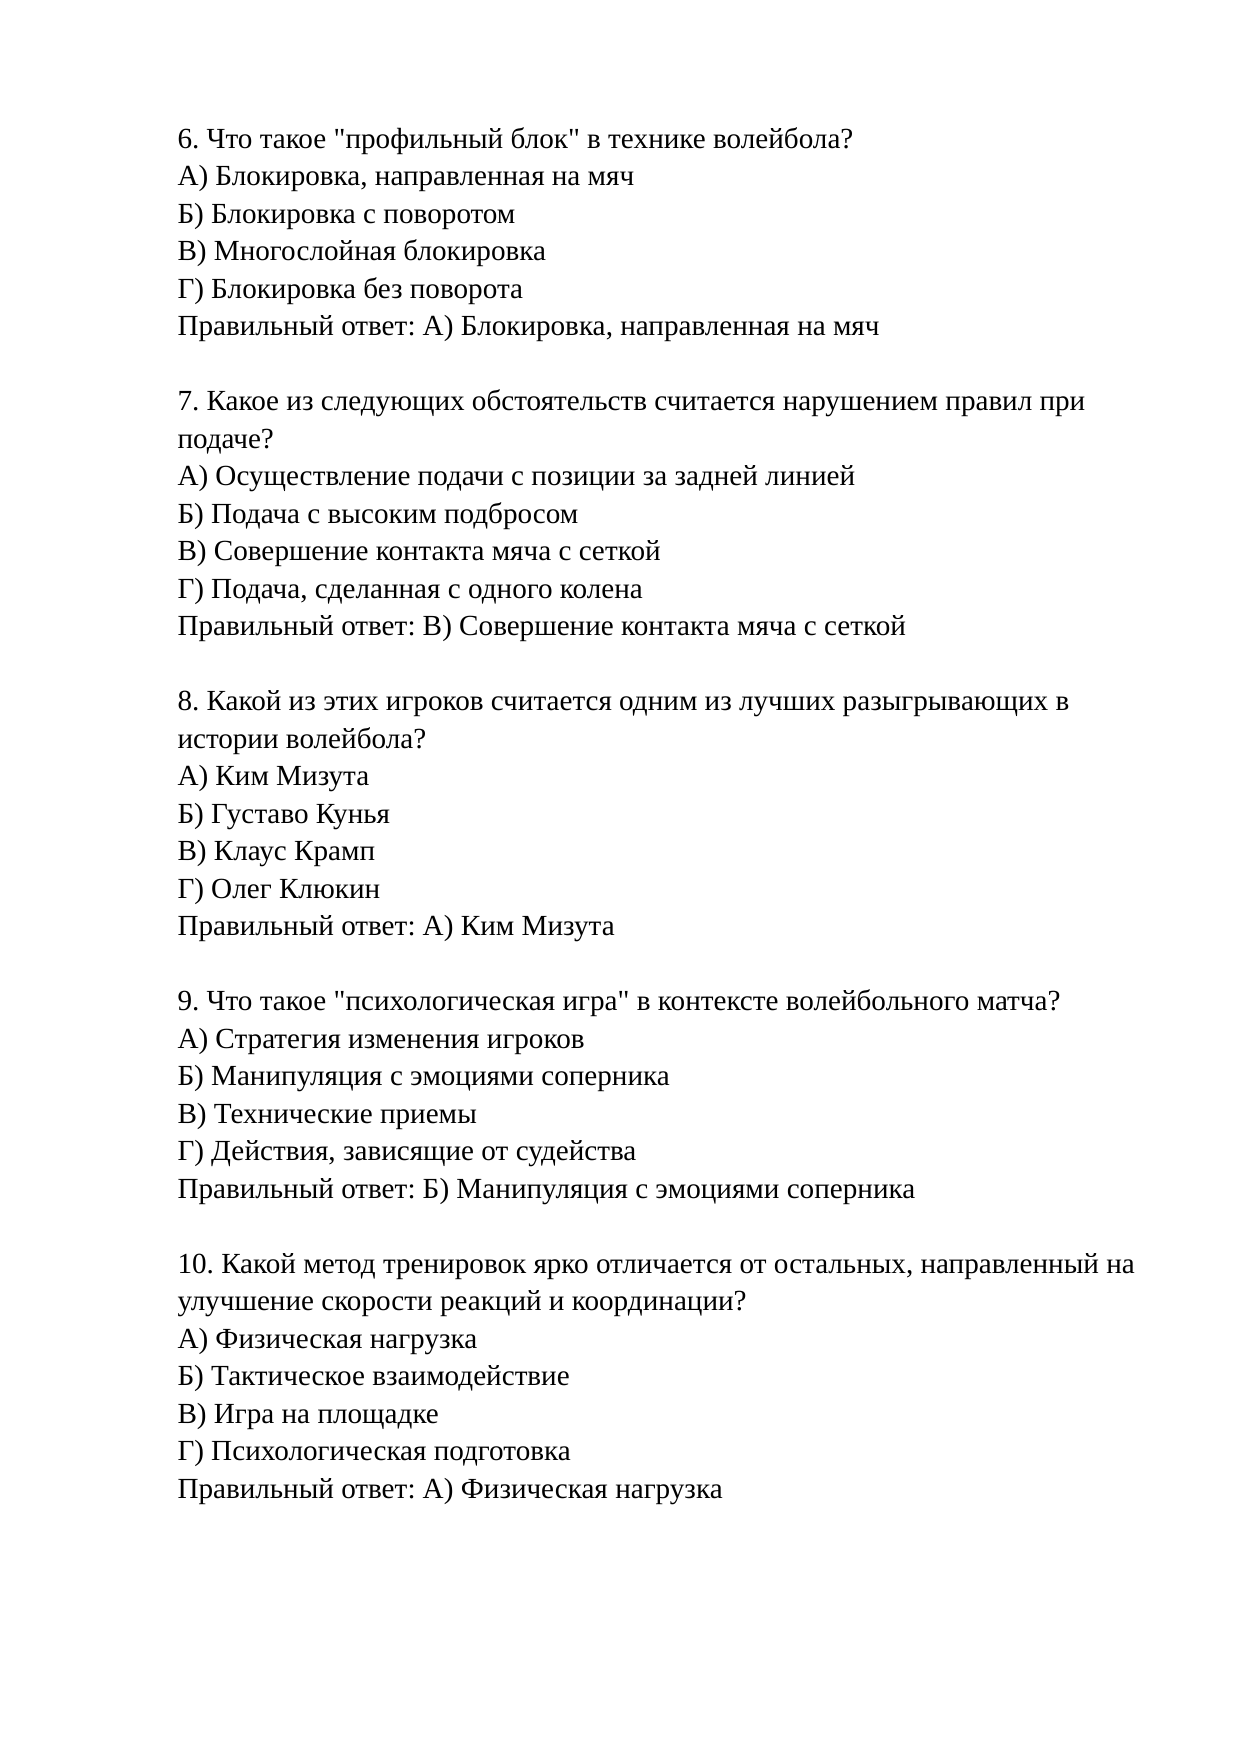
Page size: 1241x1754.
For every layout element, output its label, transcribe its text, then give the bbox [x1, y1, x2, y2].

text Правильный ответ: В) Совершение контакта мяча с сеткой [177, 606, 1152, 643]
text В) Совершение контакта мяча с сеткой [177, 531, 1152, 568]
text Б) Густаво Кунья [177, 793, 1152, 831]
text 10. Какой метод тренировок яpко отличается от остальных, направленный на улучшение скорости реакций и координации? [177, 1243, 1152, 1318]
text В) Игра на площадке [177, 1393, 1152, 1431]
text 8. Какой из этих игроков считается одним из лучших разыгрывающих в истории волейбола? [177, 681, 1152, 756]
text А) Блокировка, направленная на мяч [177, 156, 1152, 193]
text Б) Манипуляция с эмоциями соперника [177, 1056, 1152, 1093]
text Правильный ответ: А) Физическая нагрузка [177, 1468, 1152, 1506]
text В) Многослойная блокировка [177, 231, 1152, 268]
text В) Клаус Крамп [177, 831, 1152, 868]
text Г) Олег Клюкин [177, 868, 1152, 906]
text Г) Блокировка без поворота [177, 268, 1152, 306]
text Правильный ответ: Б) Манипуляция с эмоциями соперника [177, 1168, 1152, 1206]
text А) Физическая нагрузка [177, 1318, 1152, 1356]
text А) Осуществление подачи с позиции за задней линией [177, 456, 1152, 493]
text А) Стратегия изменения игроков [177, 1018, 1152, 1056]
text Б) Тактическое взаимодействие [177, 1356, 1152, 1393]
text Правильный ответ: А) Ким Мизута [177, 906, 1152, 943]
text Г) Подача, сделанная с одного колена [177, 568, 1152, 606]
text Б) Блокировка с поворотом [177, 193, 1152, 231]
text Г) Психологическая подготовка [177, 1431, 1152, 1468]
text В) Технические приемы [177, 1093, 1152, 1131]
text 7. Какое из следующих обстоятельств считается нарушением правил при подаче? [177, 381, 1152, 456]
text А) Ким Мизута [177, 756, 1152, 793]
text 6. Что такое "профильный блок" в технике волейбола? [177, 118, 1152, 156]
text Б) Подача с высоким подбросом [177, 493, 1152, 531]
text Правильный ответ: А) Блокировка, направленная на мяч [177, 306, 1152, 343]
text Г) Действия, зависящие от судейства [177, 1131, 1152, 1168]
text 9. Что такое "психологическая игра" в контексте волейбольного матча? [177, 981, 1152, 1018]
